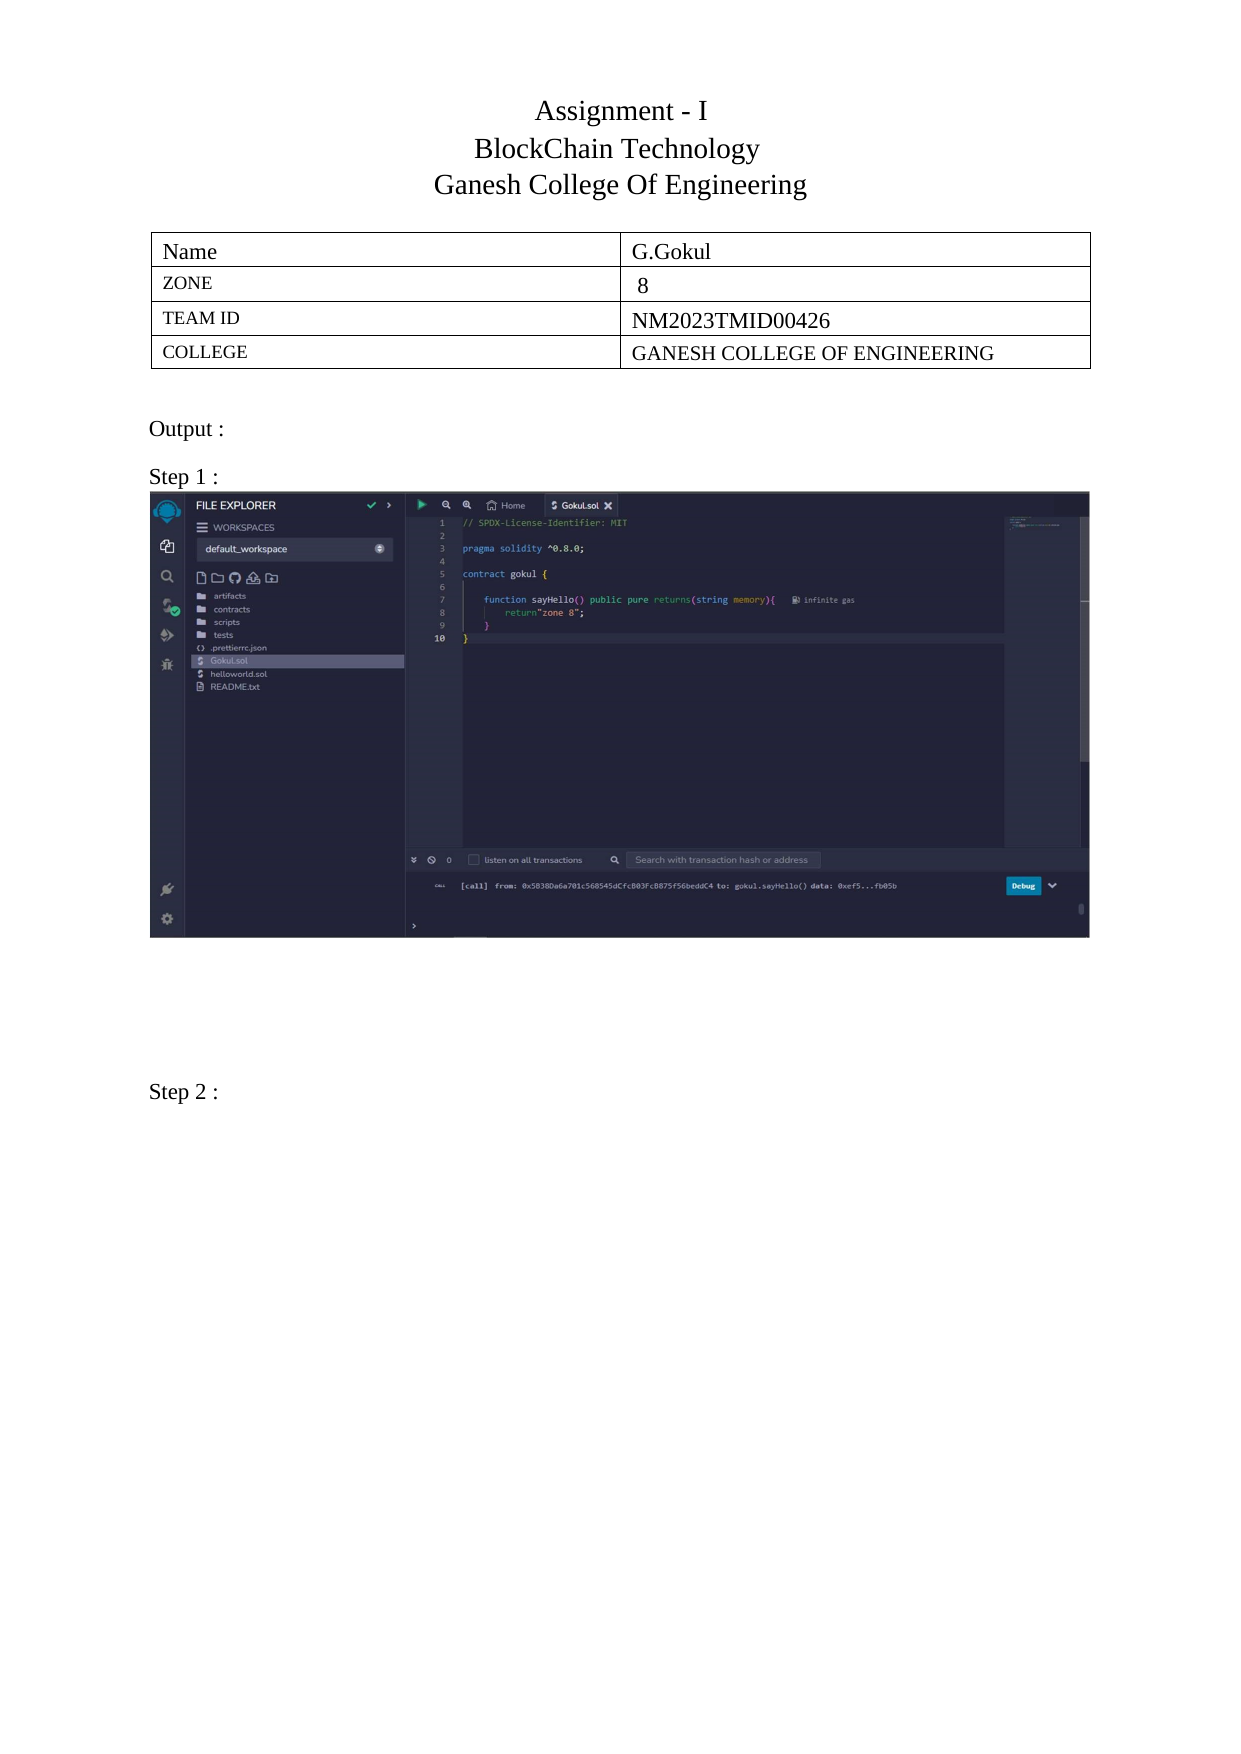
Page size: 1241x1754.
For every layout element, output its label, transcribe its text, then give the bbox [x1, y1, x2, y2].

table_cell TEAM ID [152, 302, 620, 335]
table_cell GANESH COLLEGE OF ENGINEERING [621, 336, 1090, 367]
table_cell NM2023TMID00426 [621, 302, 1090, 335]
table_header G.Gokul [621, 233, 1090, 266]
text Step 1 : [148, 463, 1089, 489]
table_cell 8 [621, 267, 1090, 301]
text Ganesh College Of Engineering [150, 167, 807, 201]
text Step 2 : [148, 1078, 1089, 1104]
text Output : [148, 415, 1089, 441]
picture [149, 491, 1090, 938]
text BlockChain Technology [150, 131, 760, 164]
table_header Name [152, 233, 620, 266]
table_cell ZONE [152, 267, 620, 301]
table_cell COLLEGE [152, 336, 620, 367]
text Assignment - I [534, 93, 1089, 127]
